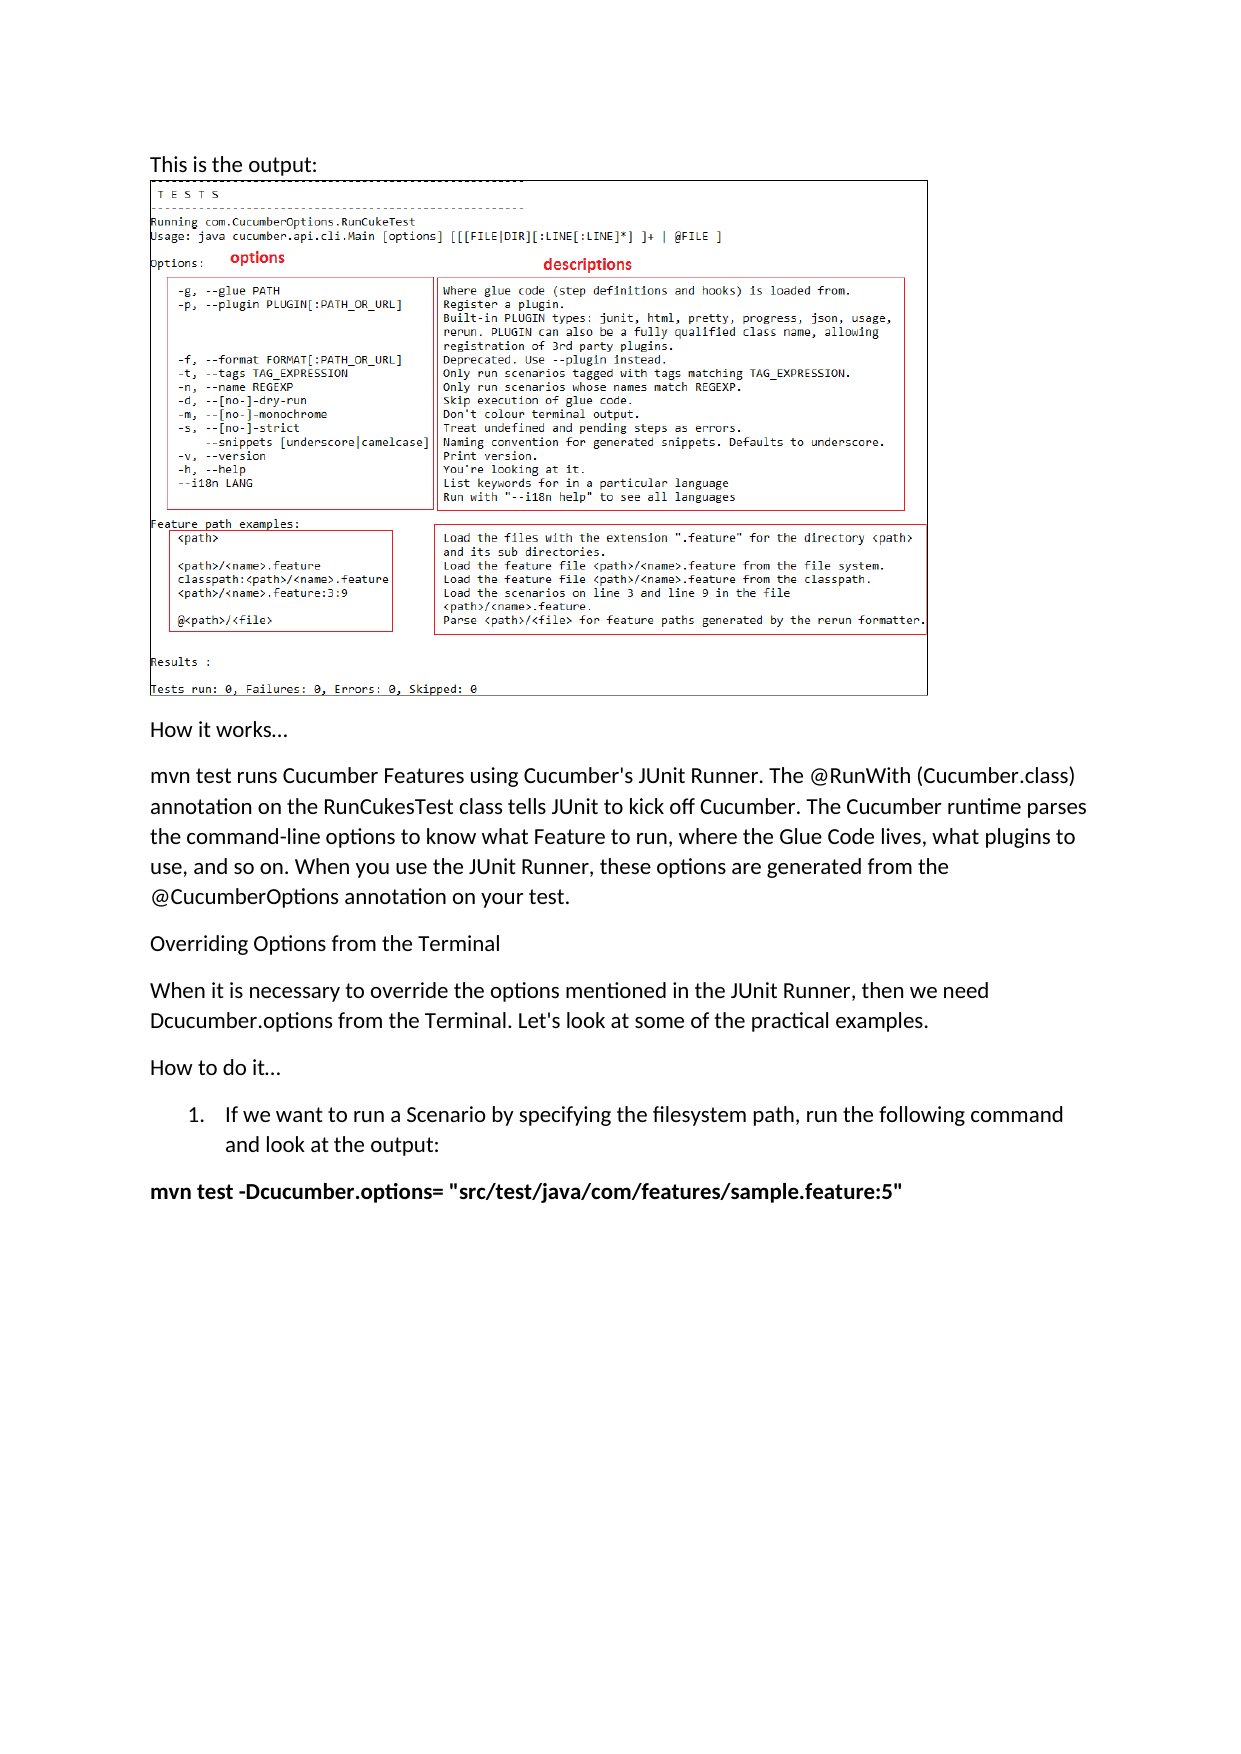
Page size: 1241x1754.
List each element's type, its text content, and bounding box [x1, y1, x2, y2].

text How it works… [150, 715, 1090, 743]
picture [150, 180, 932, 696]
text How to do it… [150, 1053, 1090, 1081]
text mvn test runs Cucumber Features using Cucumber's JUnit Runner. The @RunWith (Cucumber.class) annotation on the RunCukesTest class tells JUnit to kick off Cucumber. The Cucumber runtime parses the command-line options to know what Feature to run, where the Glue Code lives, what plugins to use, and so on. When you use the JUnit Runner, these options are generated from the @CucumberOptions annotation on your test. [150, 762, 1090, 910]
text mvn test -Dcucumber.options= "src/test/java/com/features/sample.feature:5" [150, 1177, 1090, 1205]
list If we want to run a Scenario by specifying the filesystem path, run the following command and look at the output: [187, 1100, 1090, 1158]
text When it is necessary to override the options mentioned in the JUnit Runner, then we need Dcucumber.options from the Terminal. Let's look at some of the practical examples. [150, 976, 1090, 1034]
text Overriding Options from the Terminal [150, 929, 1090, 957]
